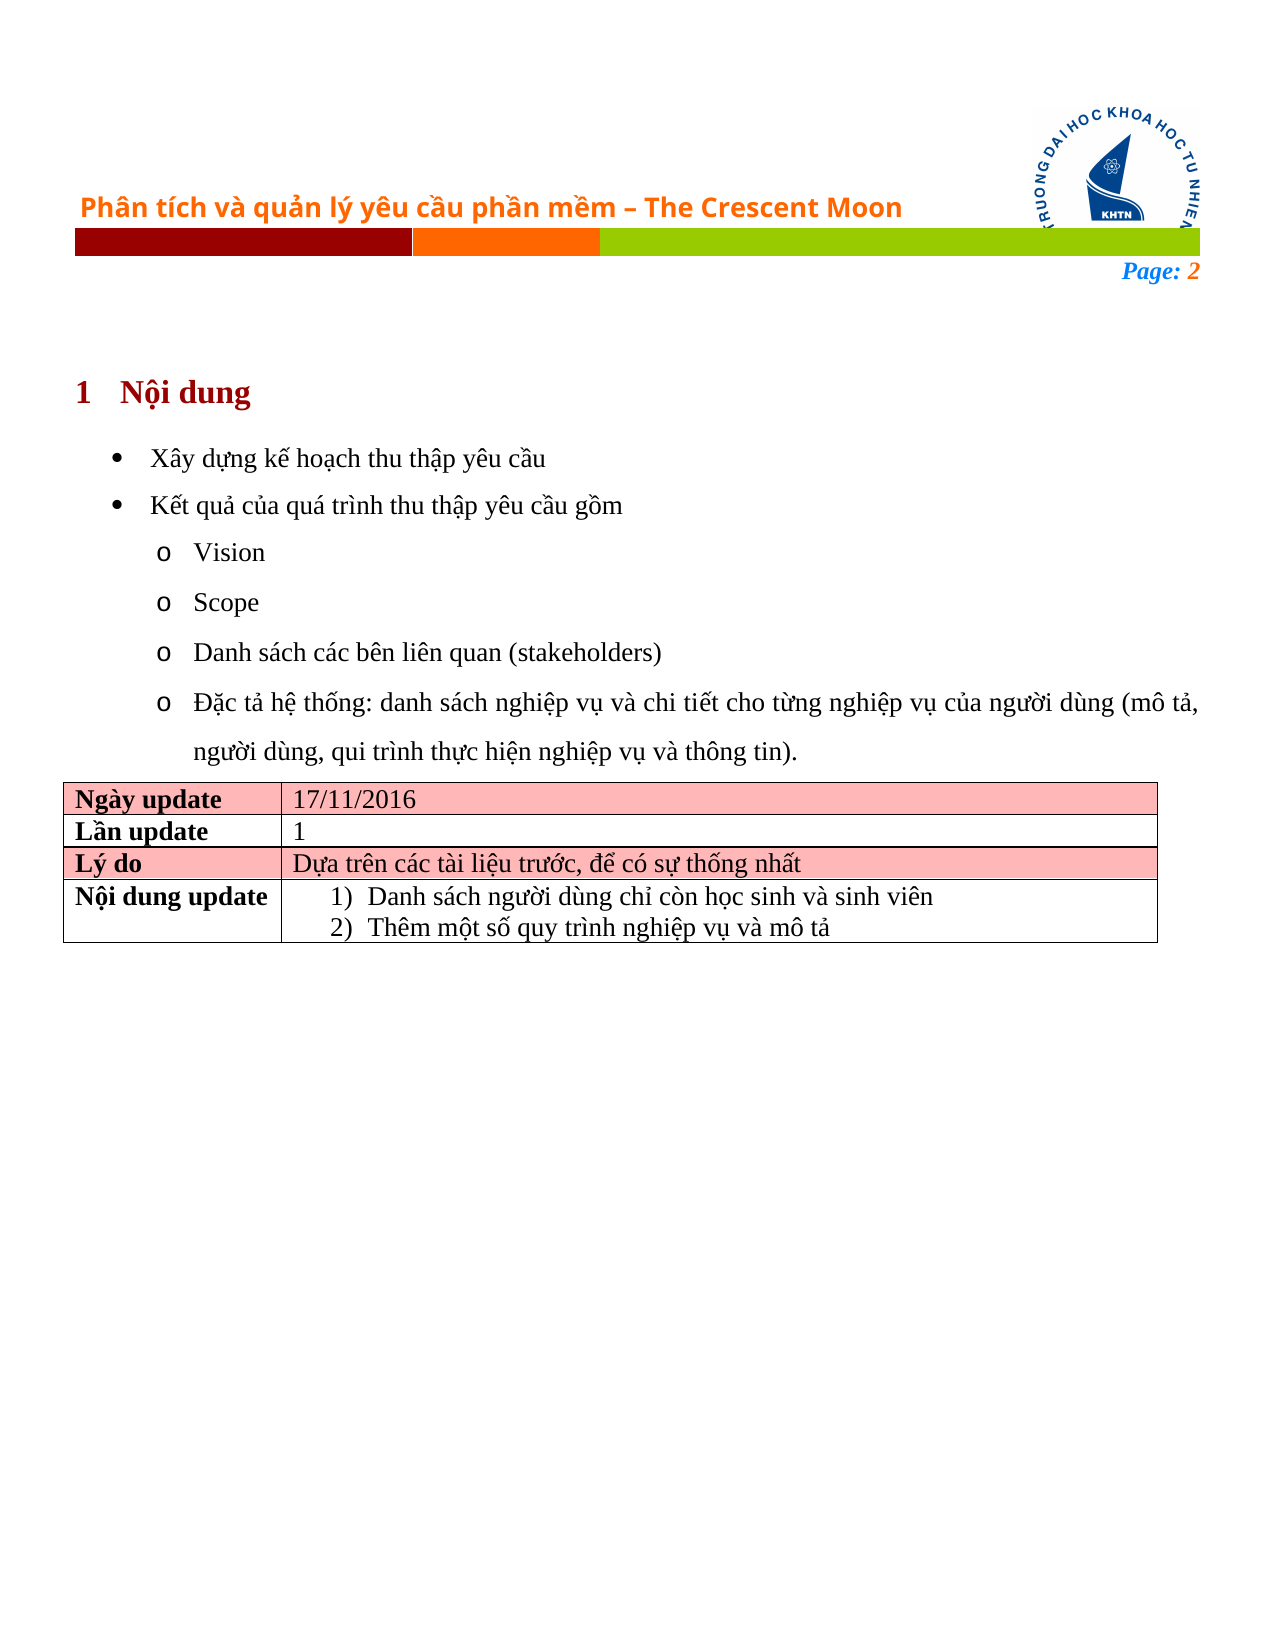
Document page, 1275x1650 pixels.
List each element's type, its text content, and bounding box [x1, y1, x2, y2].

table_cell Dựa trên các tài liệu trước, để có sự thống nhất [282, 848, 1157, 878]
table_cell 1 [282, 815, 1157, 846]
table_header 17/11/2016 [282, 783, 1157, 814]
table_header Ngày update [64, 783, 281, 814]
table_cell Lý do [64, 848, 281, 878]
table_cell Lần update [64, 815, 281, 846]
subtitle Nội dung [75, 372, 1200, 411]
list Vision [156, 536, 1200, 569]
picture [1031, 107, 1200, 228]
table_cell Danh sách người dùng chỉ còn học sinh và sinh viên Thêm một số quy trình nghiệp vụ và mô tả [282, 880, 1157, 942]
list Kết quả của quá trình thu thập yêu cầu gồm [112, 489, 1200, 520]
table_cell Nội dung update [64, 880, 281, 942]
list Xây dựng kế hoạch thu thập yêu cầu [112, 442, 1200, 473]
list Danh sách các bên liên quan (stakeholders) [156, 636, 1200, 670]
list Đặc tả hệ thống: danh sách nghiệp vụ và chi tiết cho từng nghiệp vụ của người dùng (mô tả, người dùng, qui trình thực hiện nghiệp vụ và thông tin). [156, 686, 1200, 766]
list Scope [156, 586, 1200, 619]
